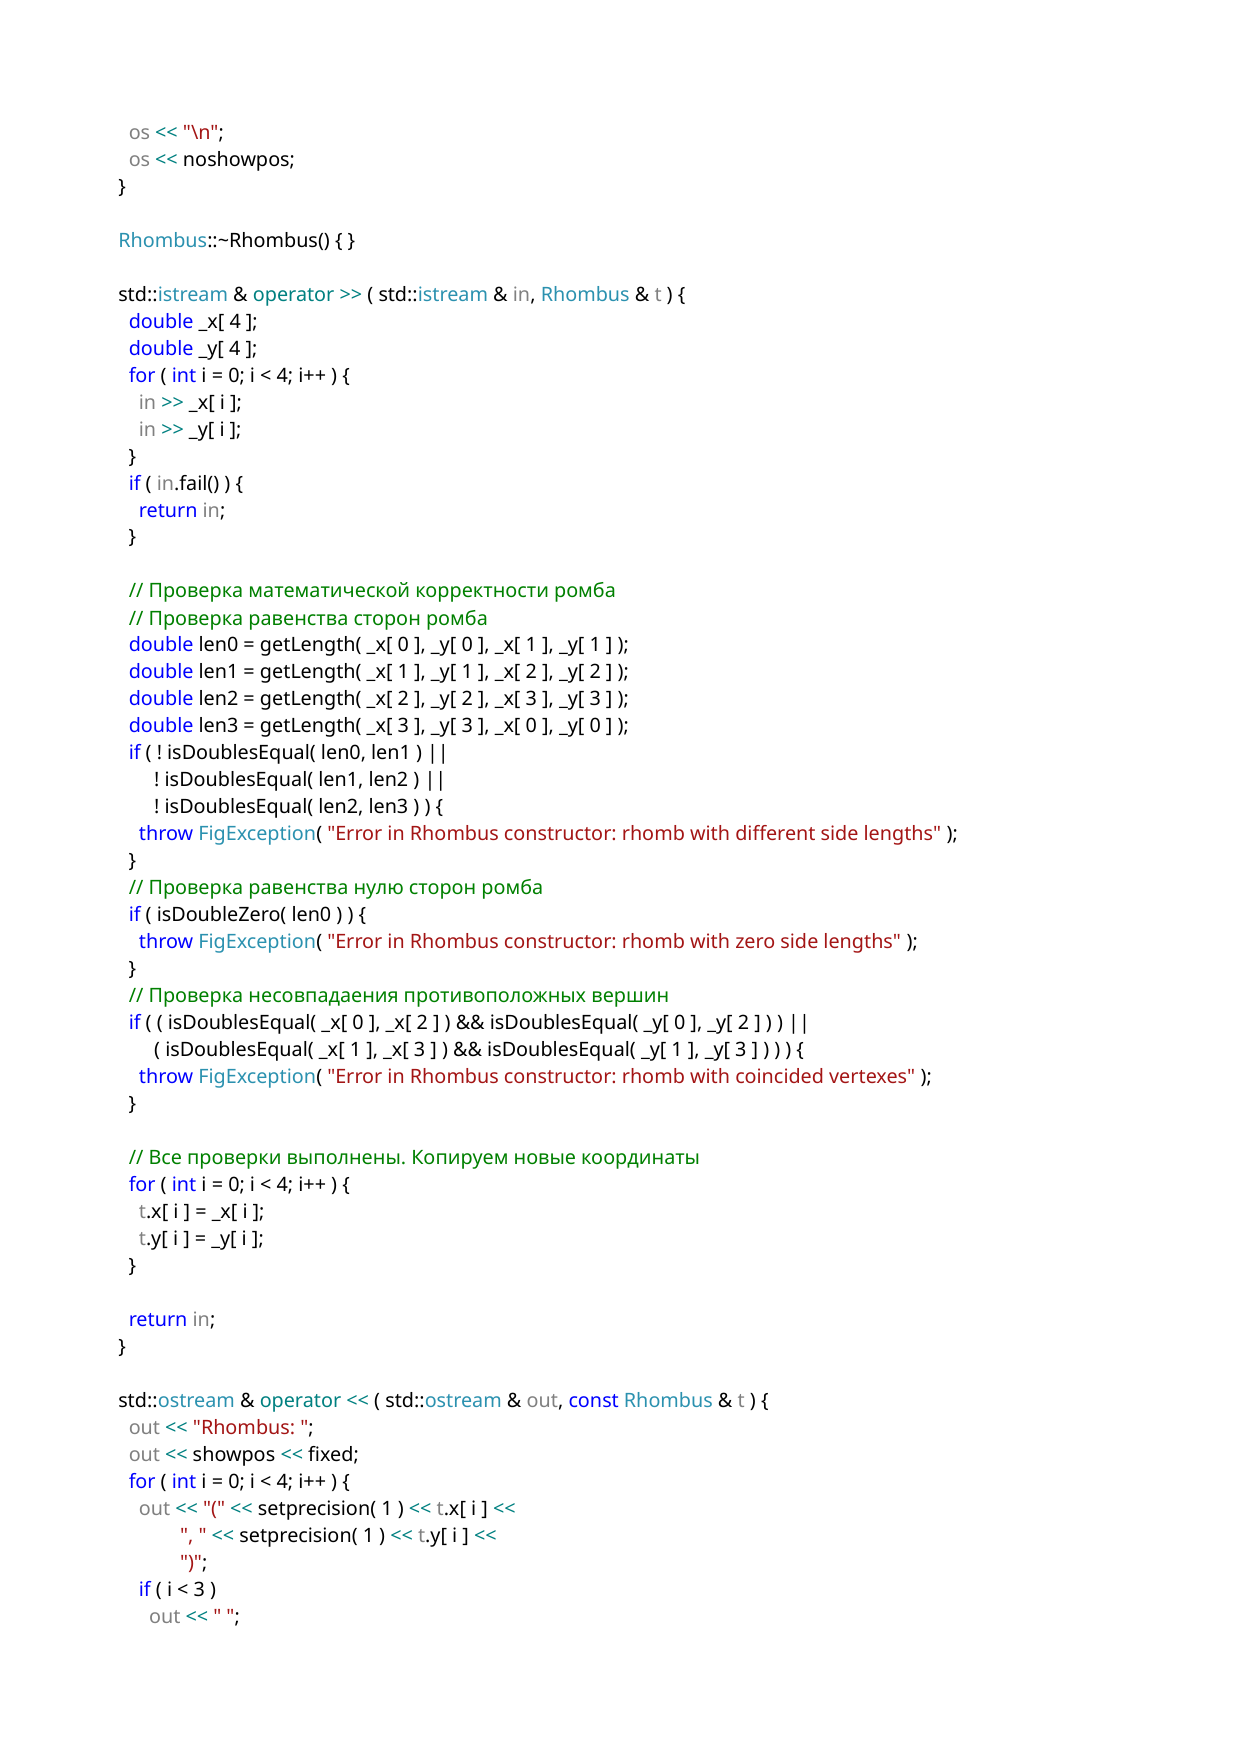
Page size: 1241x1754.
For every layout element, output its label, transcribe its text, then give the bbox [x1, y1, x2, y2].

text // Проверка математической корректности ромба [118, 577, 1122, 604]
text std::istream & operator >> ( std::istream & in, Rhombus & t ) { [118, 280, 1122, 307]
text // Все проверки выполнены. Копируем новые координаты [118, 1143, 1122, 1170]
text if ( ( isDoublesEqual( _x[ 0 ], _x[ 2 ] ) && isDoublesEqual( _y[ 0 ], _y[ 2 ] ) ) || [118, 1008, 1122, 1035]
text throw FigException( "Error in Rhombus constructor: rhomb with coincided vertexes" ); [118, 1062, 1122, 1089]
text } [118, 523, 1122, 550]
text // Проверка равенства нулю сторон ромба [118, 873, 1122, 901]
text double _y[ 4 ]; [118, 334, 1122, 361]
text os << "\n"; [118, 118, 1122, 145]
text out << "Rhombus: "; [118, 1413, 1122, 1440]
text return in; [118, 496, 1122, 523]
text double len1 = getLength( _x[ 1 ], _y[ 1 ], _x[ 2 ], _y[ 2 ] ); [118, 658, 1122, 685]
text ! isDoublesEqual( len1, len2 ) || [118, 766, 1122, 793]
text return in; [118, 1305, 1122, 1332]
text // Проверка равенства сторон ромба [118, 604, 1122, 631]
text } [118, 1332, 1122, 1359]
text out << showpos << fixed; [118, 1440, 1122, 1467]
text Rhombus::~Rhombus() { } [118, 226, 1122, 253]
text // Проверка несовпадаения противоположных вершин [118, 981, 1122, 1008]
text ! isDoublesEqual( len2, len3 ) ) { [118, 793, 1122, 819]
text out << "(" << setprecision( 1 ) << t.x[ i ] << [118, 1494, 1122, 1521]
text t.y[ i ] = _y[ i ]; [118, 1224, 1122, 1251]
text out << " "; [118, 1602, 1122, 1629]
text ", " << setprecision( 1 ) << t.y[ i ] << [118, 1521, 1122, 1548]
text if ( isDoubleZero( len0 ) ) { [118, 901, 1122, 927]
text double len2 = getLength( _x[ 2 ], _y[ 2 ], _x[ 3 ], _y[ 3 ] ); [118, 685, 1122, 712]
text throw FigException( "Error in Rhombus constructor: rhomb with different side lengths" ); [118, 819, 1122, 847]
text throw FigException( "Error in Rhombus constructor: rhomb with zero side lengths" ); [118, 927, 1122, 954]
text ( isDoublesEqual( _x[ 1 ], _x[ 3 ] ) && isDoublesEqual( _y[ 1 ], _y[ 3 ] ) ) ) { [118, 1035, 1122, 1062]
text double len3 = getLength( _x[ 3 ], _y[ 3 ], _x[ 0 ], _y[ 0 ] ); [118, 712, 1122, 739]
text double len0 = getLength( _x[ 0 ], _y[ 0 ], _x[ 1 ], _y[ 1 ] ); [118, 631, 1122, 658]
text } [118, 1251, 1122, 1278]
text double _x[ 4 ]; [118, 307, 1122, 334]
text if ( in.fail() ) { [118, 469, 1122, 496]
text in >> _y[ i ]; [118, 415, 1122, 442]
text } [118, 847, 1122, 873]
text std::ostream & operator << ( std::ostream & out, const Rhombus & t ) { [118, 1386, 1122, 1413]
text for ( int i = 0; i < 4; i++ ) { [118, 361, 1122, 388]
text os << noshowpos; [118, 145, 1122, 172]
text ")"; [118, 1548, 1122, 1575]
text if ( ! isDoublesEqual( len0, len1 ) || [118, 739, 1122, 766]
text t.x[ i ] = _x[ i ]; [118, 1197, 1122, 1224]
text } [118, 954, 1122, 981]
text } [118, 1089, 1122, 1116]
text in >> _x[ i ]; [118, 388, 1122, 415]
text } [118, 442, 1122, 469]
text for ( int i = 0; i < 4; i++ ) { [118, 1170, 1122, 1197]
text } [118, 172, 1122, 199]
text if ( i < 3 ) [118, 1575, 1122, 1602]
text for ( int i = 0; i < 4; i++ ) { [118, 1467, 1122, 1494]
